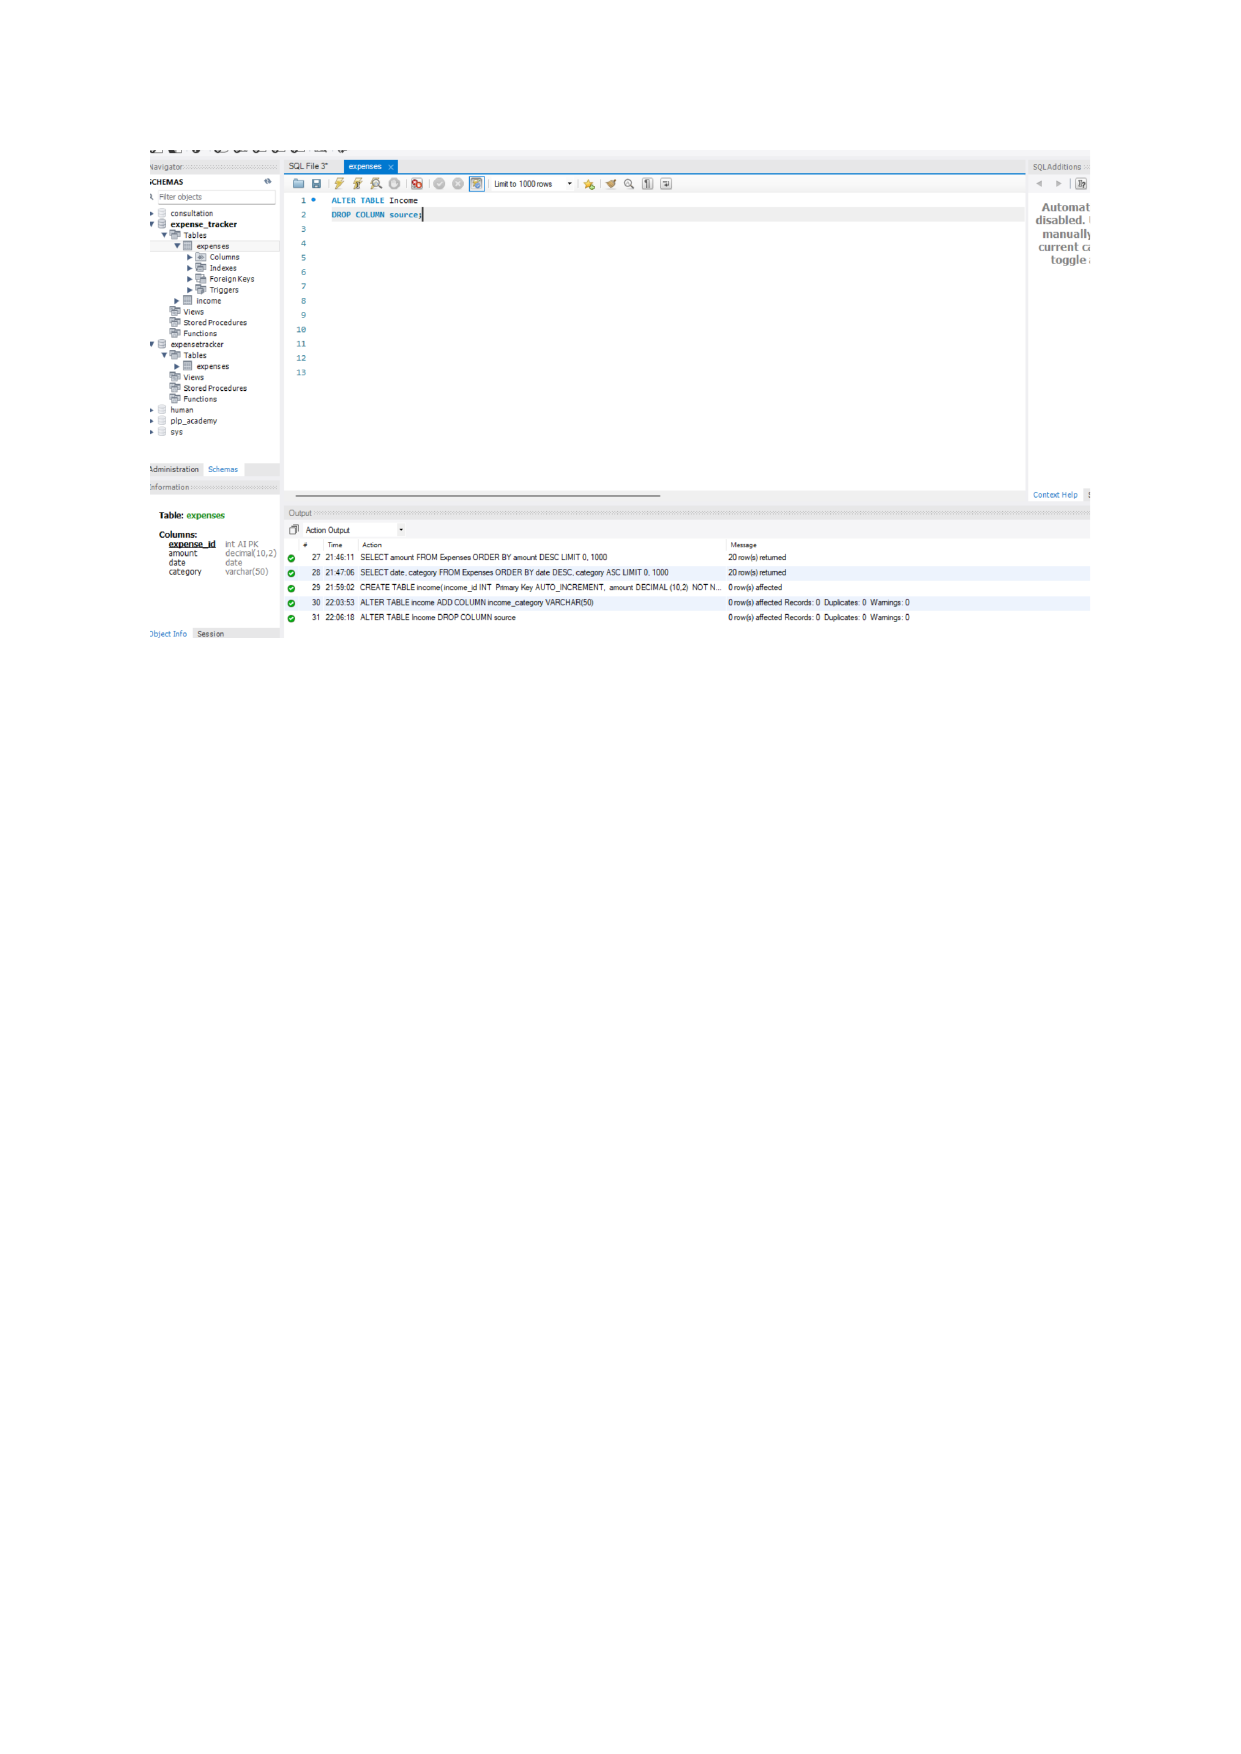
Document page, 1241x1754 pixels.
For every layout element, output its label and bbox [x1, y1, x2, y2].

picture [150, 150, 1091, 638]
